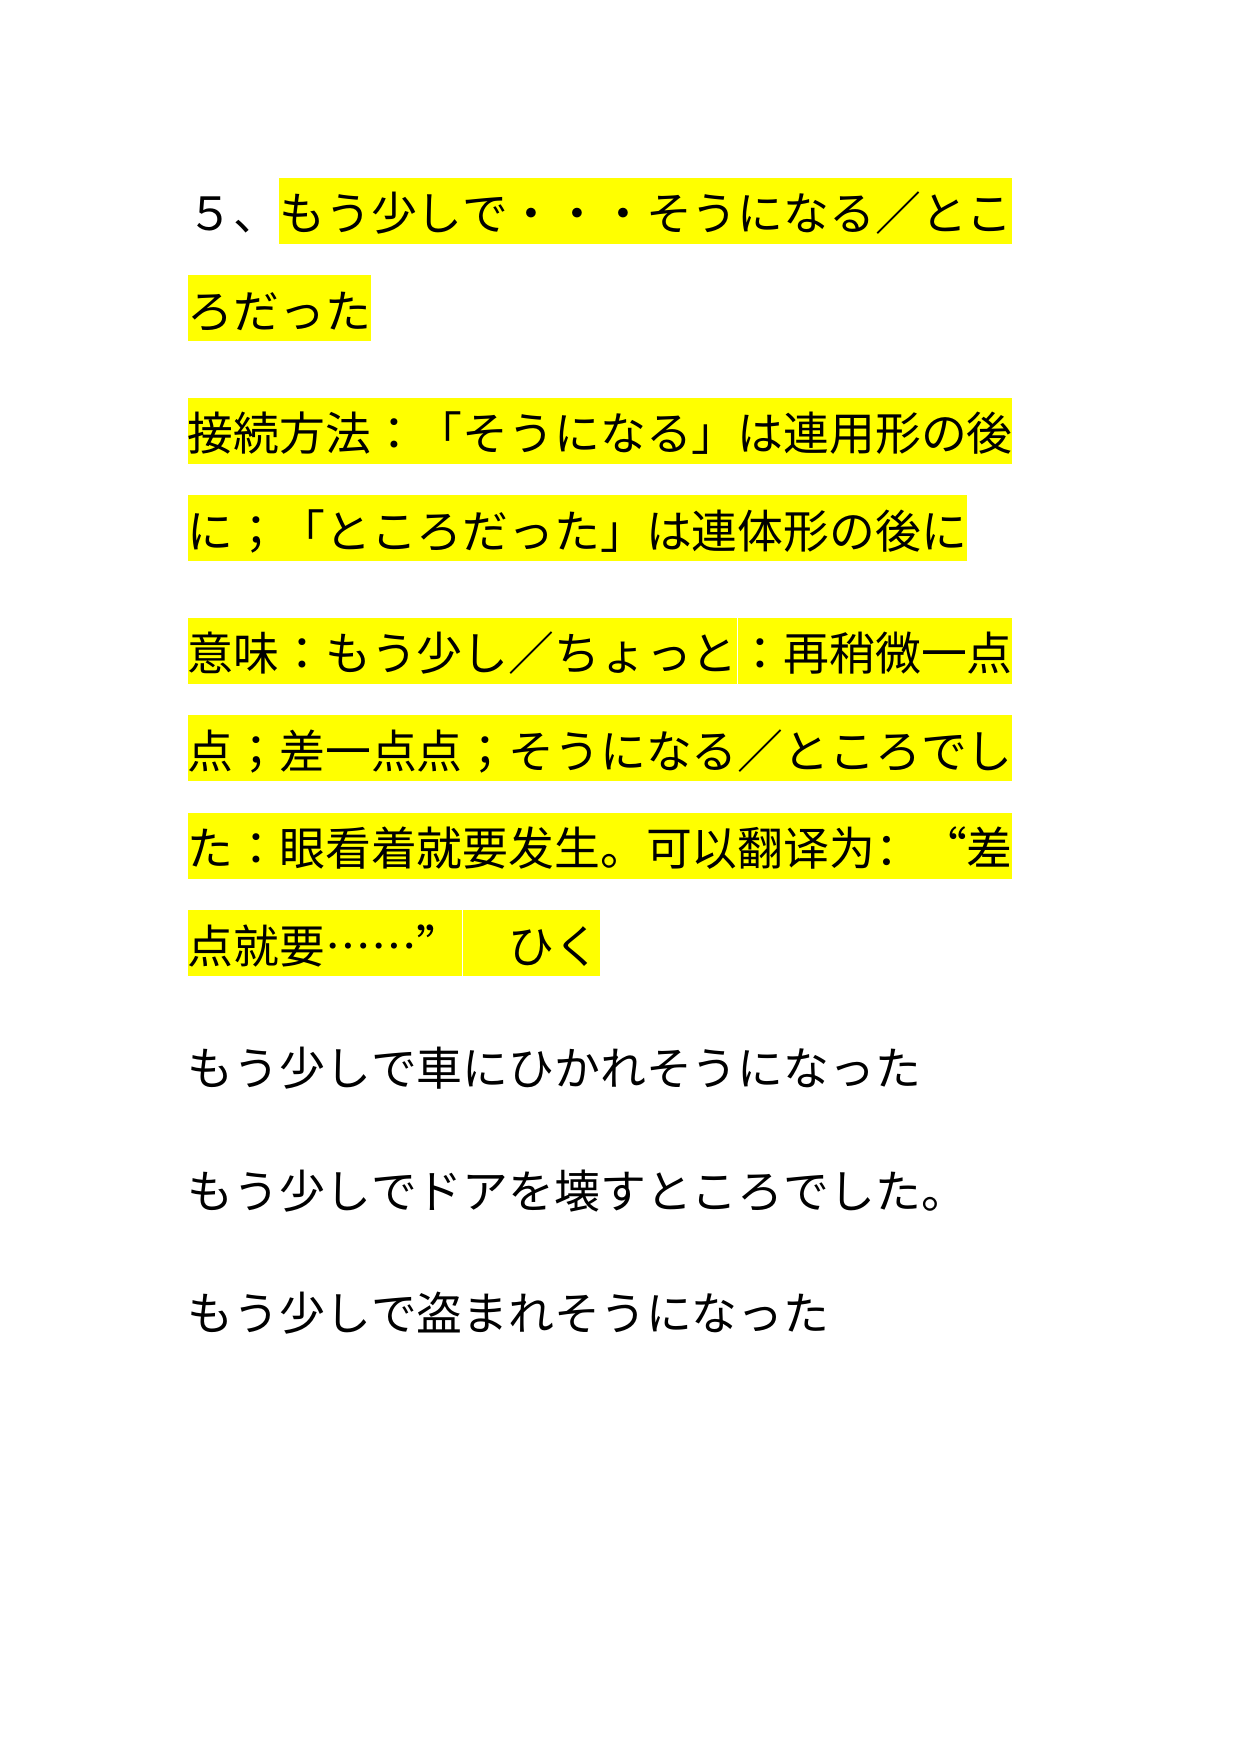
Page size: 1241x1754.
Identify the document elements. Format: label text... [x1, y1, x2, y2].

text 意味：もう少し／ちょっと：再稍微一点点；差一点点；そうになる／ところでした：眼看着就要发生。可以翻译为：“差点就要……” ひく [187, 602, 1053, 992]
text もう少しでドアを壊すところでした。 [187, 1139, 1053, 1237]
text ５、もう少しで・・・そうになる／ところだった [187, 162, 1053, 357]
text もう少しで車にひかれそうになった [187, 1017, 1053, 1114]
text もう少しで盗まれそうになった [187, 1262, 1053, 1359]
text 接続方法：「そうになる」は連用形の後に；「ところだった」は連体形の後に [187, 382, 1053, 577]
